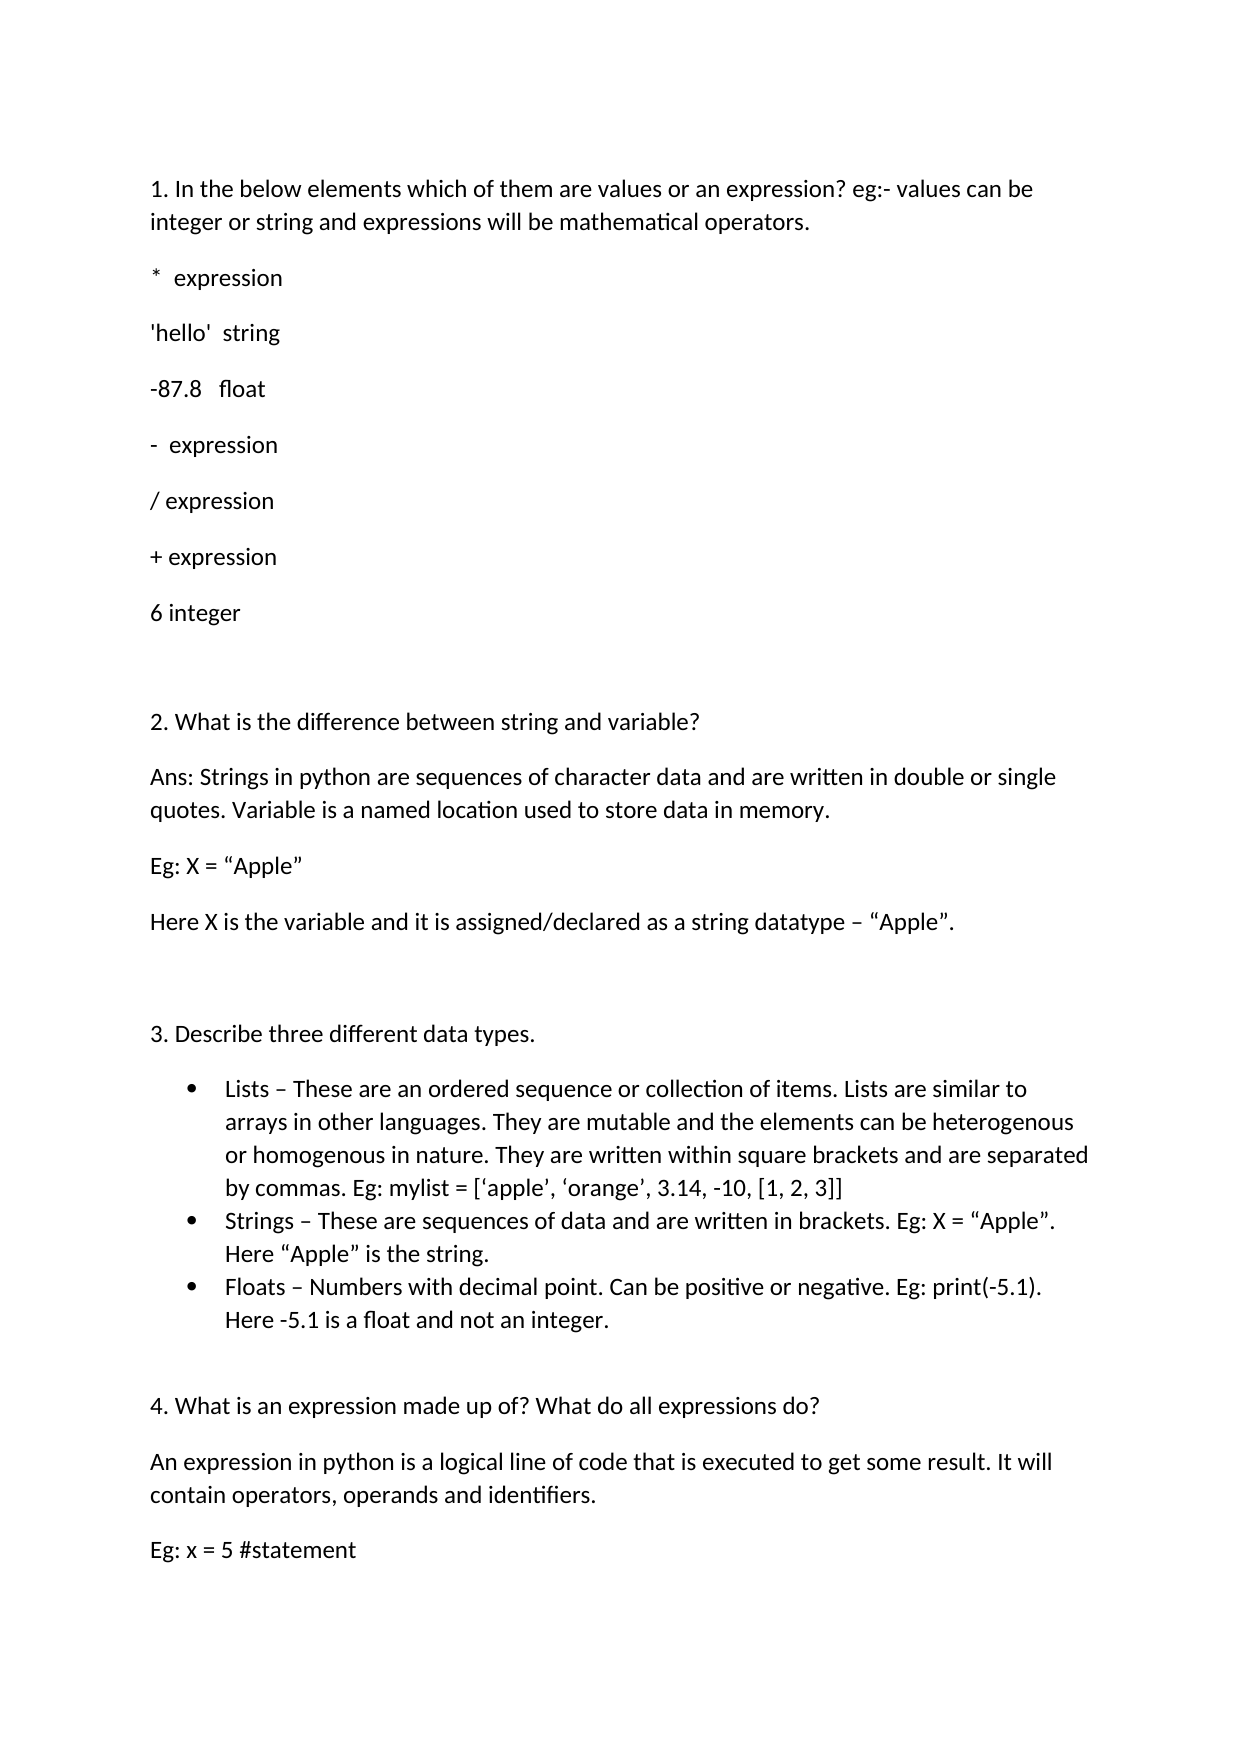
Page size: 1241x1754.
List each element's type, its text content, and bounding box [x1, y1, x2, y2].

text 'hello' string [150, 317, 1090, 348]
text An expression in python is a logical line of code that is executed to get some result. It will contain operators, operands and identifiers. [150, 1446, 1090, 1509]
list Strings – These are sequences of data and are written in brackets. Eg: X = “Apple”. Here “Apple” is the string. [187, 1205, 1090, 1269]
list Lists – These are an ordered sequence or collection of items. Lists are similar to arrays in other languages. They are mutable and the elements can be heterogenous or homogenous in nature. They are written within square brackets and are separated by commas. Eg: mylist = [‘apple’, ‘orange’, 3.14, -10, [1, 2, 3]] [187, 1073, 1090, 1203]
text 4. What is an expression made up of? What do all expressions do? [150, 1390, 1090, 1421]
text 6 integer [150, 597, 1090, 627]
list Floats – Numbers with decimal point. Can be positive or negative. Eg: print(-5.1). Here -5.1 is a float and not an integer. [187, 1271, 1090, 1334]
text * expression [150, 262, 1090, 292]
text -87.8 float [150, 373, 1090, 404]
text 2. What is the difference between string and variable? [150, 706, 1090, 736]
text - expression [150, 429, 1090, 460]
text Eg: X = “Apple” [150, 850, 1090, 881]
text 1. In the below elements which of them are values or an expression? eg:- values can be integer or string and expressions will be mathematical operators. [150, 173, 1090, 236]
text 3. Describe three different data types. [150, 1018, 1090, 1048]
text + expression [150, 541, 1090, 571]
text Eg: x = 5 #statement [150, 1534, 1090, 1565]
text / expression [150, 485, 1090, 516]
text Ans: Strings in python are sequences of character data and are written in double or single quotes. Variable is a named location used to store data in memory. [150, 761, 1090, 825]
text Here X is the variable and it is assigned/declared as a string datatype – “Apple”. [150, 906, 1090, 937]
